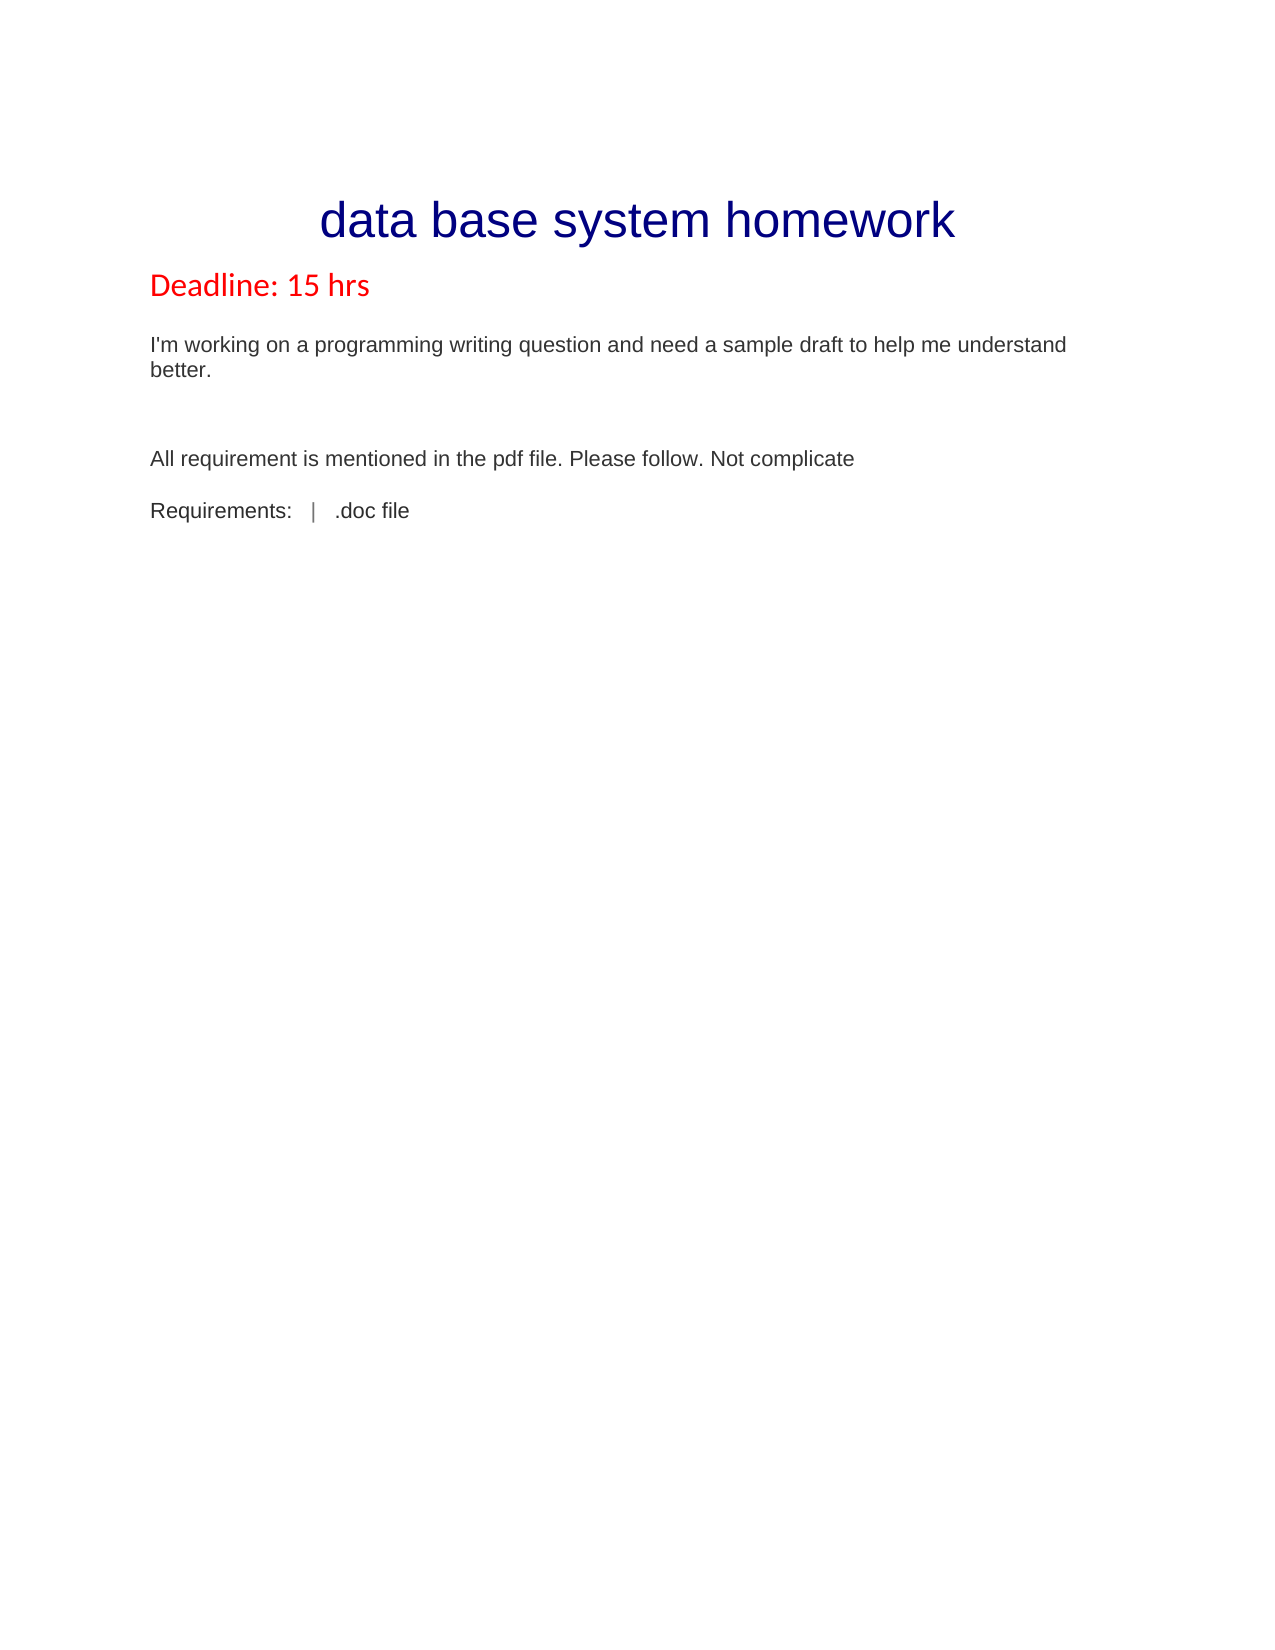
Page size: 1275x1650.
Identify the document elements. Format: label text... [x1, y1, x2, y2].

text data base system homework [150, 181, 1125, 248]
text I'm working on a programming writing question and need a sample draft to help me understand better. [150, 332, 1125, 435]
text Requirements: | .doc file [150, 487, 1125, 523]
text All requirement is mentioned in the pdf file. Please follow. Not complicate [150, 435, 1125, 471]
text Deadline: 15 hrs [150, 264, 1125, 305]
